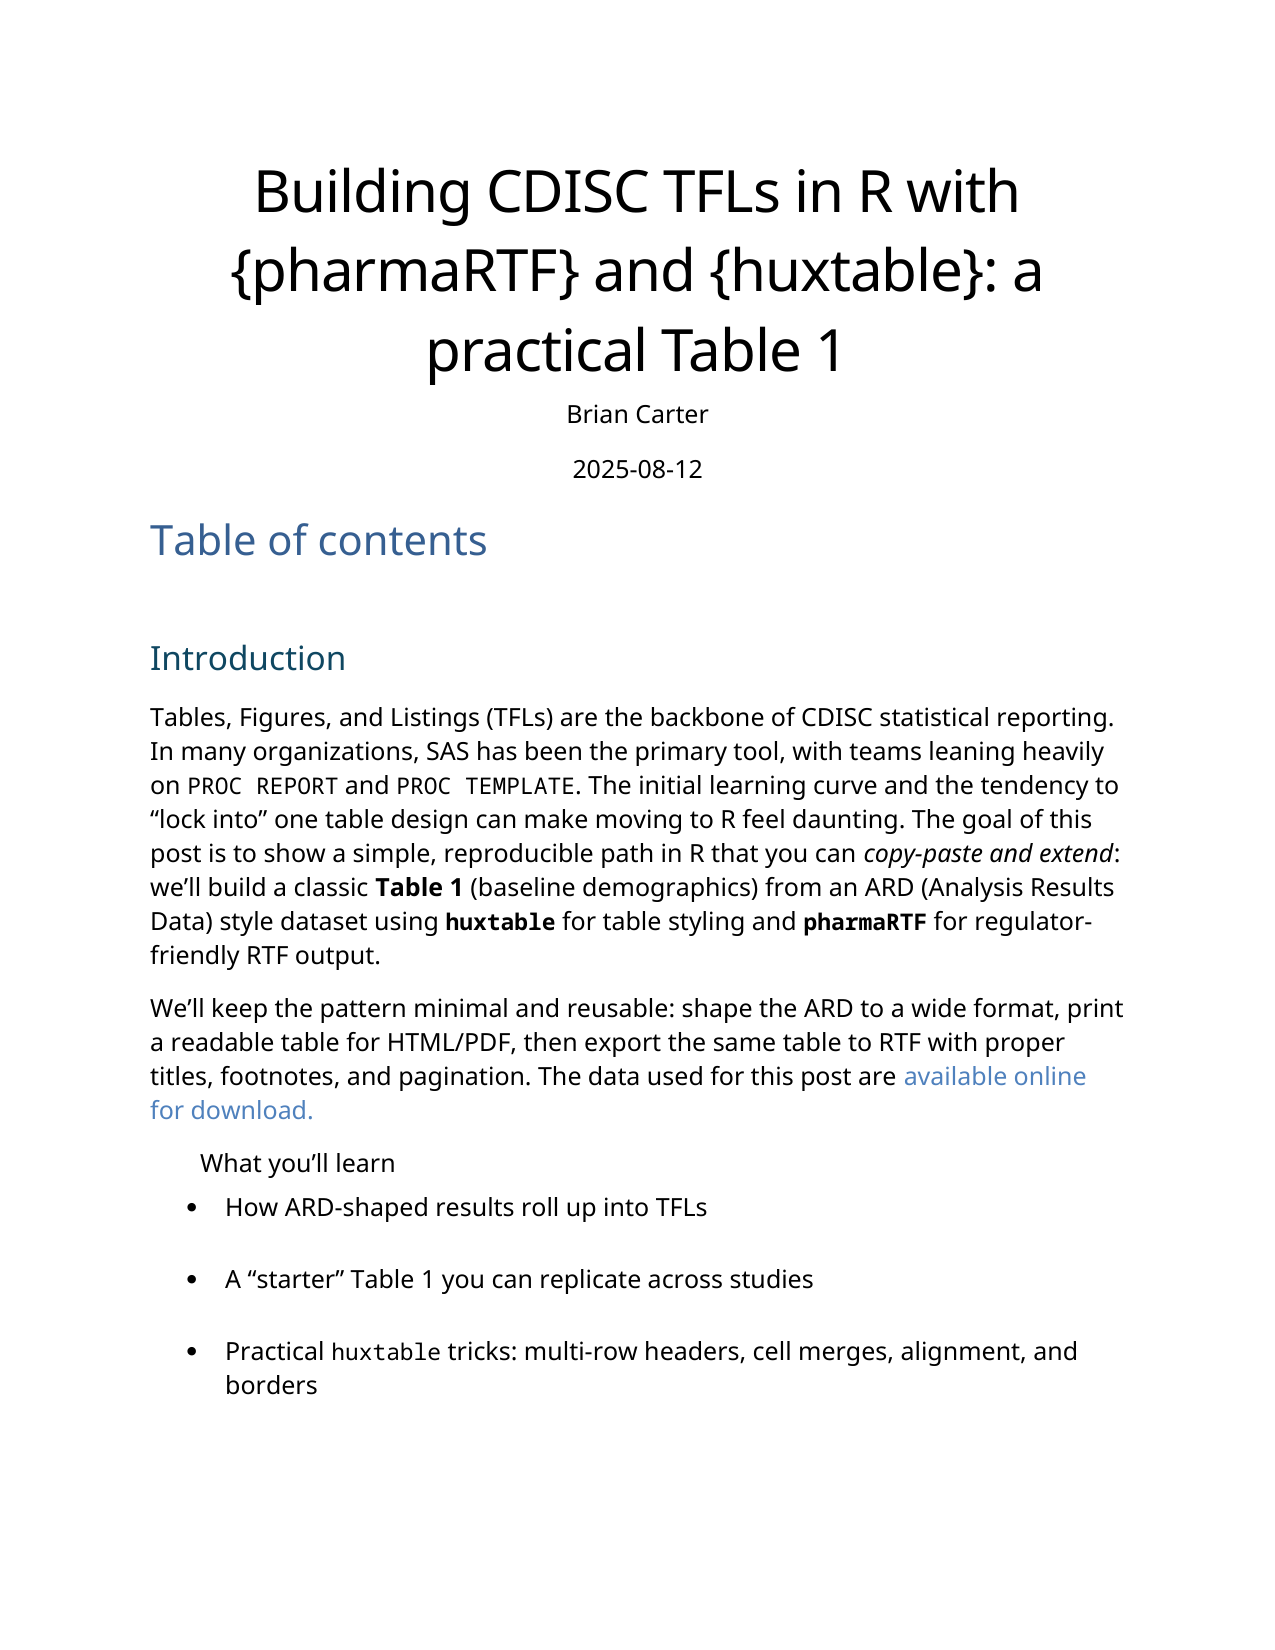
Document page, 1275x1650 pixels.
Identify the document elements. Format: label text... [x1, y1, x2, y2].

text Brian Carter [150, 397, 1125, 431]
text Tables, Figures, and Listings (TFLs) are the backbone of CDISC statistical reporting. In many organizations, SAS has been the primary tool, with teams leaning heavily on PROC REPORT and PROC TEMPLATE. The initial learning curve and the tendency to “lock into” one table design can make moving to R feel daunting. The goal of this post is to show a simple, reproducible path in R that you can copy-paste and extend: we’ll build a classic Table 1 (baseline demographics) from an ARD (Analysis Results Data) style dataset using huxtable for table styling and pharmaRTF for regulator-friendly RTF output. [150, 699, 1125, 972]
list A “starter” Table 1 you can replicate across studies [187, 1262, 1125, 1330]
text We’ll keep the pattern minimal and reusable: shape the ARD to a wide format, print a readable table for HTML/PDF, then export the same table to RTF with proper titles, footnotes, and pagination. The data used for this post are available online for download. [150, 991, 1125, 1127]
list Practical huxtable tricks: multi-row headers, cell merges, alignment, and borders [187, 1334, 1125, 1436]
subtitle Introduction [150, 635, 1125, 681]
list How ARD-shaped results roll up into TFLs [187, 1190, 1125, 1258]
title Building CDISC TFLs in R with {pharmaRTF} and {huxtable}: a practical Table 1 [150, 150, 1125, 388]
text What you’ll learn [200, 1146, 1075, 1180]
text 2025-08-12 [150, 452, 1125, 486]
